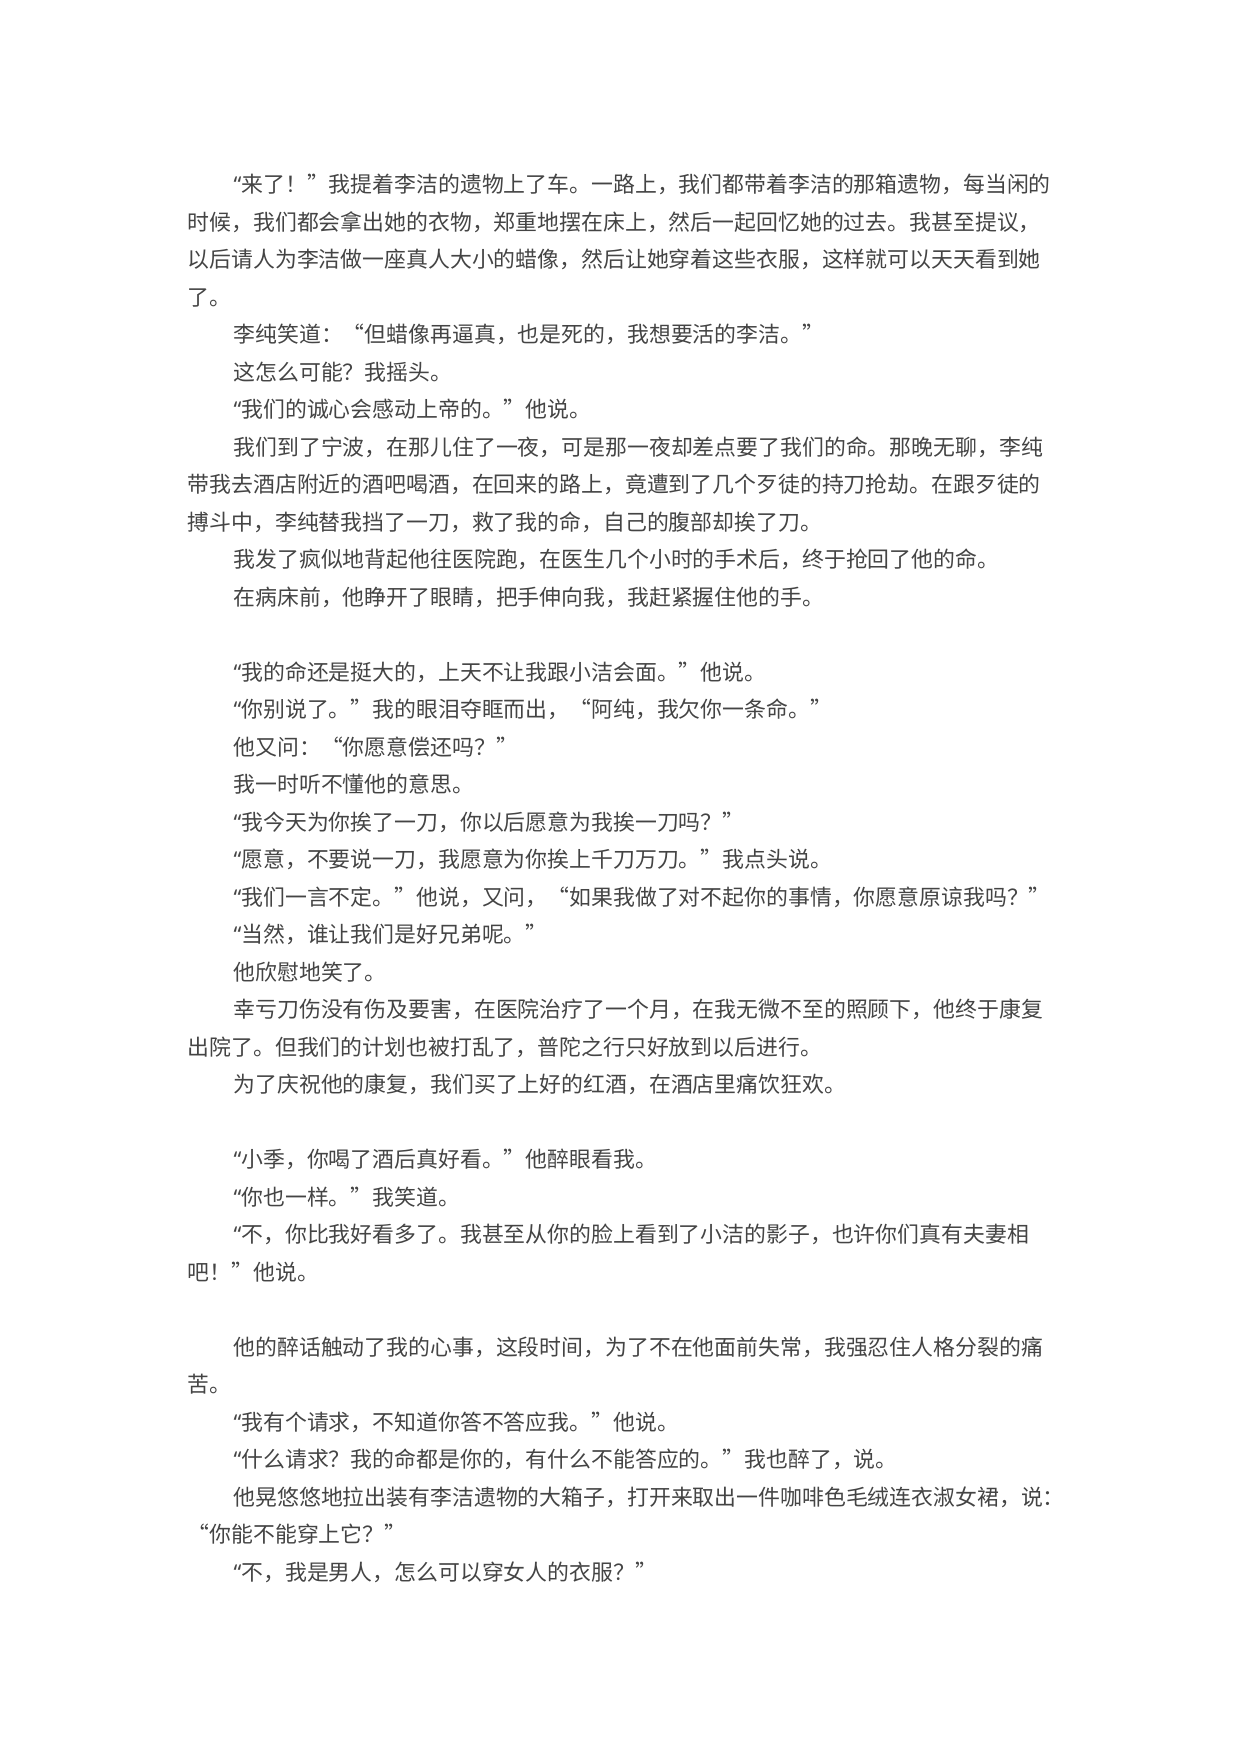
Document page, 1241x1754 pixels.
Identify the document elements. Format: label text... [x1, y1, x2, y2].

text “你别说了。”我的眼泪夺眶而出，“阿纯，我欠你一条命。” [187, 689, 1053, 727]
text “小季，你喝了酒后真好看。”他醉眼看我。6 \* K( [' `* L! k% v: Q$ q0 e [187, 1139, 1053, 1177]
text “来了！”我提着李洁的遗物上了车。一路上，我们都带着李洁的那箱遗物，每当闲的时候，我们都会拿出她的衣物，郑重地摆在床上，然后一起回忆她的过去。我甚至提议，以后请人为李洁做一座真人大小的蜡像，然后让她穿着这些衣服，这样就可以天天看到她了。$ L3 ^4 o4 S' K* v0 A" x [187, 164, 1053, 314]
text 这怎么可能？我摇头。 [187, 352, 1053, 389]
text 他晃悠悠地拉出装有李洁遗物的大箱子，打开来取出一件咖啡色毛绒连衣淑女裙，说：“你能不能穿上它？”7 b! N3 l, p; @: G [187, 1477, 1053, 1552]
text “我有个请求，不知道你答不答应我。”他说。# {5 y5 H2 ?+ L+ g' C4 B8 E# t [187, 1402, 1053, 1439]
text “愿意，不要说一刀，我愿意为你挨上千刀万刀。”我点头说。 [187, 839, 1053, 877]
text 为了庆祝他的康复，我们买了上好的红酒，在酒店里痛饮狂欢。* H% p0 Q; b/ K6 @2 q% a% Y( R [187, 1064, 1053, 1139]
text 我一时听不懂他的意思。1 @8 n: c- c3 |0 b6 L' d [187, 764, 1053, 802]
text 我们到了宁波，在那儿住了一夜，可是那一夜却差点要了我们的命。那晚无聊，李纯带我去酒店附近的酒吧喝酒，在回来的路上，竟遭到了几个歹徒的持刀抢劫。在跟歹徒的搏斗中，李纯替我挡了一刀，救了我的命，自己的腹部却挨了刀。 [187, 427, 1053, 539]
text “我们一言不定。”他说，又问，“如果我做了对不起你的事情，你愿意原谅我吗？” [187, 877, 1053, 914]
text “我的命还是挺大的，上天不让我跟小洁会面。”他说。 [187, 652, 1053, 689]
text 李纯笑道：“但蜡像再逼真，也是死的，我想要活的李洁。” [187, 314, 1053, 352]
text “不，你比我好看多了。我甚至从你的脸上看到了小洁的影子，也许你们真有夫妻相吧！”他说。! j! X# m0 D* ?& D2 Z1 e[一次购买，终身免费更新，缺失章节等，请记~住唯一@联系方式24小时在&线客服QQ646208907以及备用QQ2#77526%9676] [187, 1214, 1053, 1327]
text “我今天为你挨了一刀，你以后愿意为我挨一刀吗？”& W+ [) i9 c7 g8 Q7 S [187, 802, 1053, 839]
text “不，我是男人，怎么可以穿女人的衣服？” [187, 1552, 1053, 1589]
text “什么请求？我的命都是你的，有什么不能答应的。”我也醉了，说。 [187, 1439, 1053, 1477]
text 他的醉话触动了我的心事，这段时间，为了不在他面前失常，我强忍住人格分裂的痛苦。 [187, 1327, 1053, 1402]
text 他又问：“你愿意偿还吗？” [187, 727, 1053, 764]
text “你也一样。”我笑道。0 |# l' O+ V. o, t( A, n2 I2 \ [187, 1177, 1053, 1214]
text 我发了疯似地背起他往医院跑，在医生几个小时的手术后，终于抢回了他的命。 [187, 539, 1053, 577]
text 在病床前，他睁开了眼睛，把手伸向我，我赶紧握住他的手。& e2 d$ Z* @3 L- c0 o- L+ ^, W4 ^8 T [187, 577, 1053, 652]
text 幸亏刀伤没有伤及要害，在医院治疗了一个月，在我无微不至的照顾下，他终于康复出院了。但我们的计划也被打乱了，普陀之行只好放到以后进行。, B, I% B7 Q1 q# g5 t B9 } [187, 989, 1053, 1064]
text 他欣慰地笑了。 [187, 952, 1053, 989]
text “当然，谁让我们是好兄弟呢。” o5 ^* ~, X1 r3 X% s$ S3 b8 V [187, 914, 1053, 952]
text “我们的诚心会感动上帝的。”他说。7 @- J, l& m& }1 z$ d T W [187, 389, 1053, 427]
